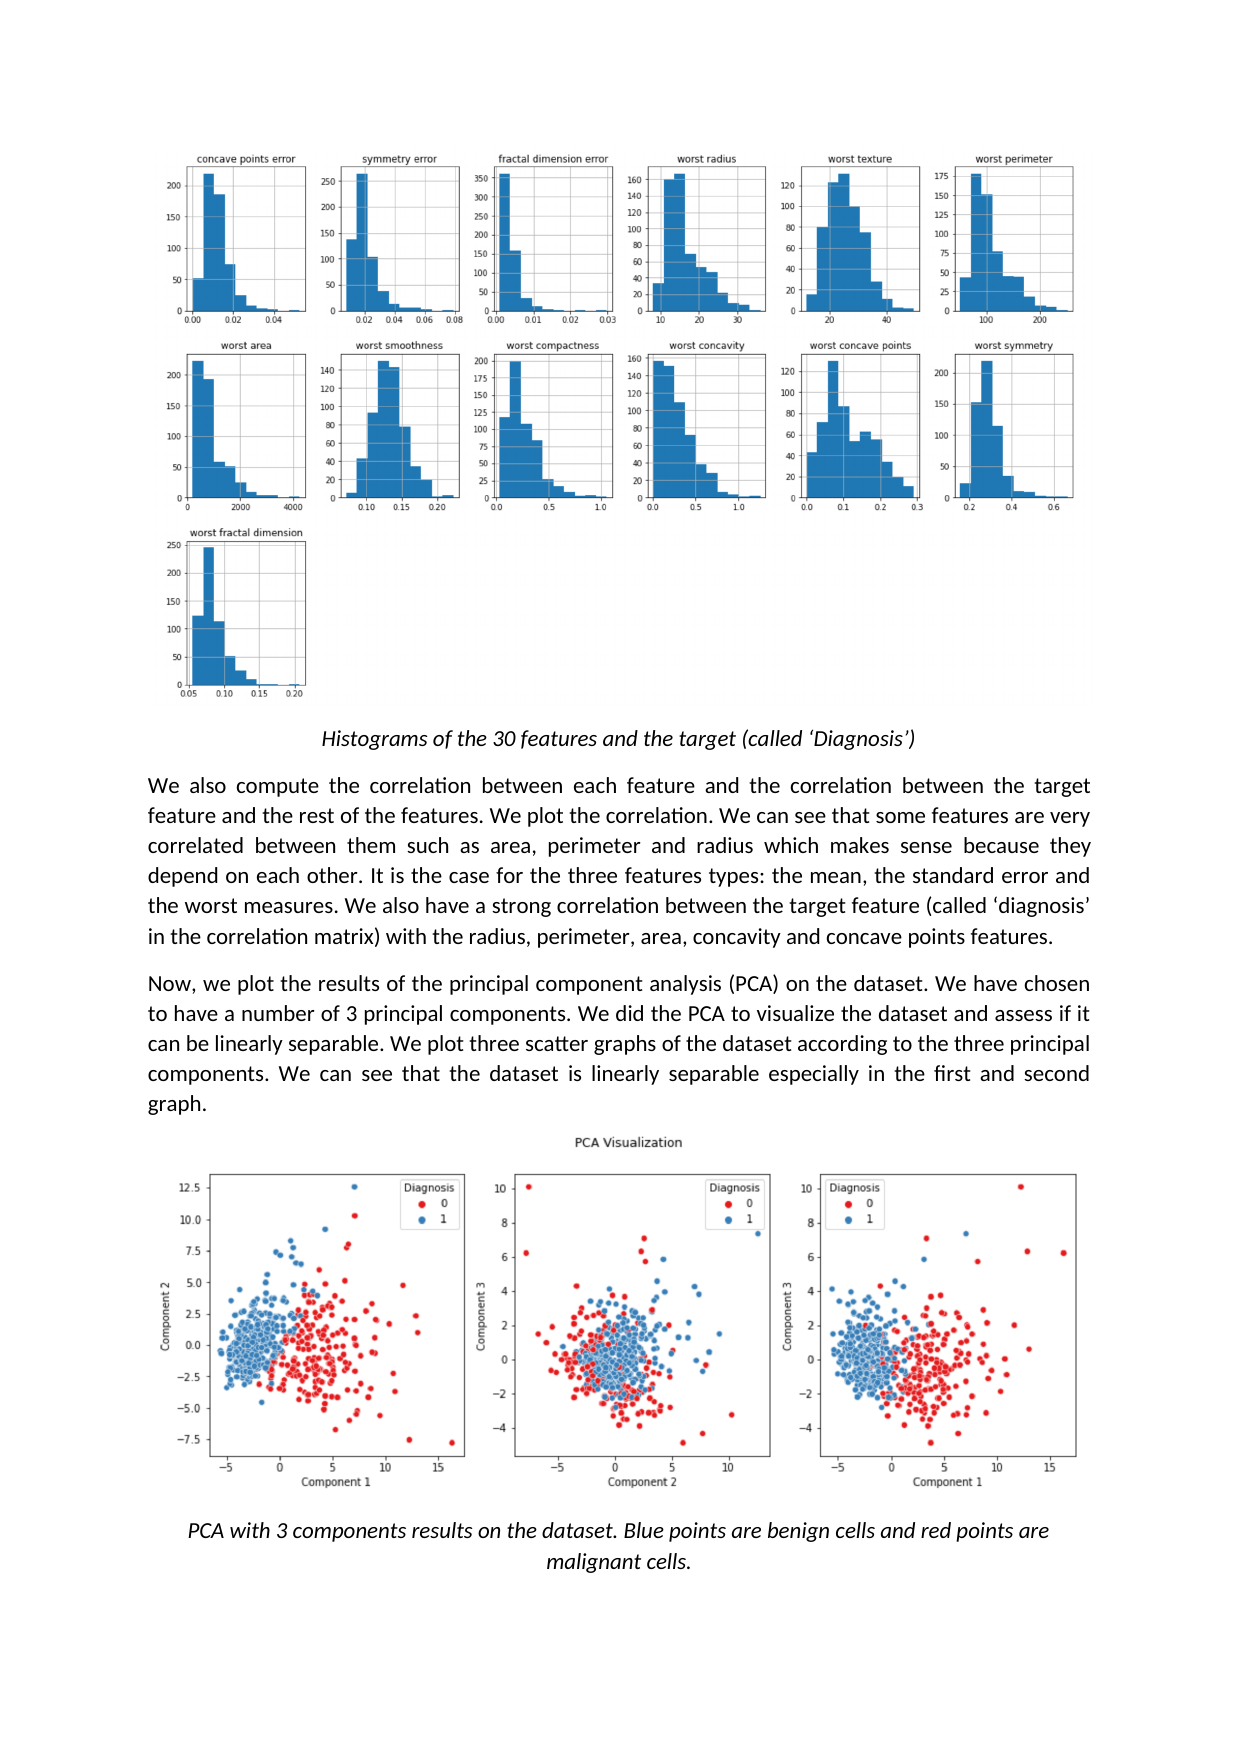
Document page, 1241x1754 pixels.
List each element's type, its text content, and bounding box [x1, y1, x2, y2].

text PCA with 3 components results on the dataset. Blue points are benign cells and red points are malignant cells. [148, 1517, 1093, 1575]
text We also compute the correlation between each feature and the correlation between the target feature and the rest of the features. We plot the correlation. We can see that some features are very correlated between them such as area, perimeter and radius which makes sense because they depend on each other. It is the case for the three features types: the mean, the standard error and the worst measures. We also have a strong correlation between the target feature (called ‘diagnosis’ in the correlation matrix) with the radius, perimeter, area, concavity and concave points features. [148, 771, 1093, 950]
text Now, we plot the results of the principal component analysis (PCA) on the dataset. We have chosen to have a number of 3 principal components. We did the PCA to visualize the dataset and assess if it can be linearly separable. We plot three scatter graphs of the dataset according to the three principal components. We can see that the dataset is linearly separable especially in the first and second graph. [148, 969, 1093, 1117]
text Histograms of the 30 features and the target (called ‘Diagnosis’) [148, 724, 1093, 752]
picture [147, 1136, 1093, 1498]
picture [147, 147, 1093, 705]
